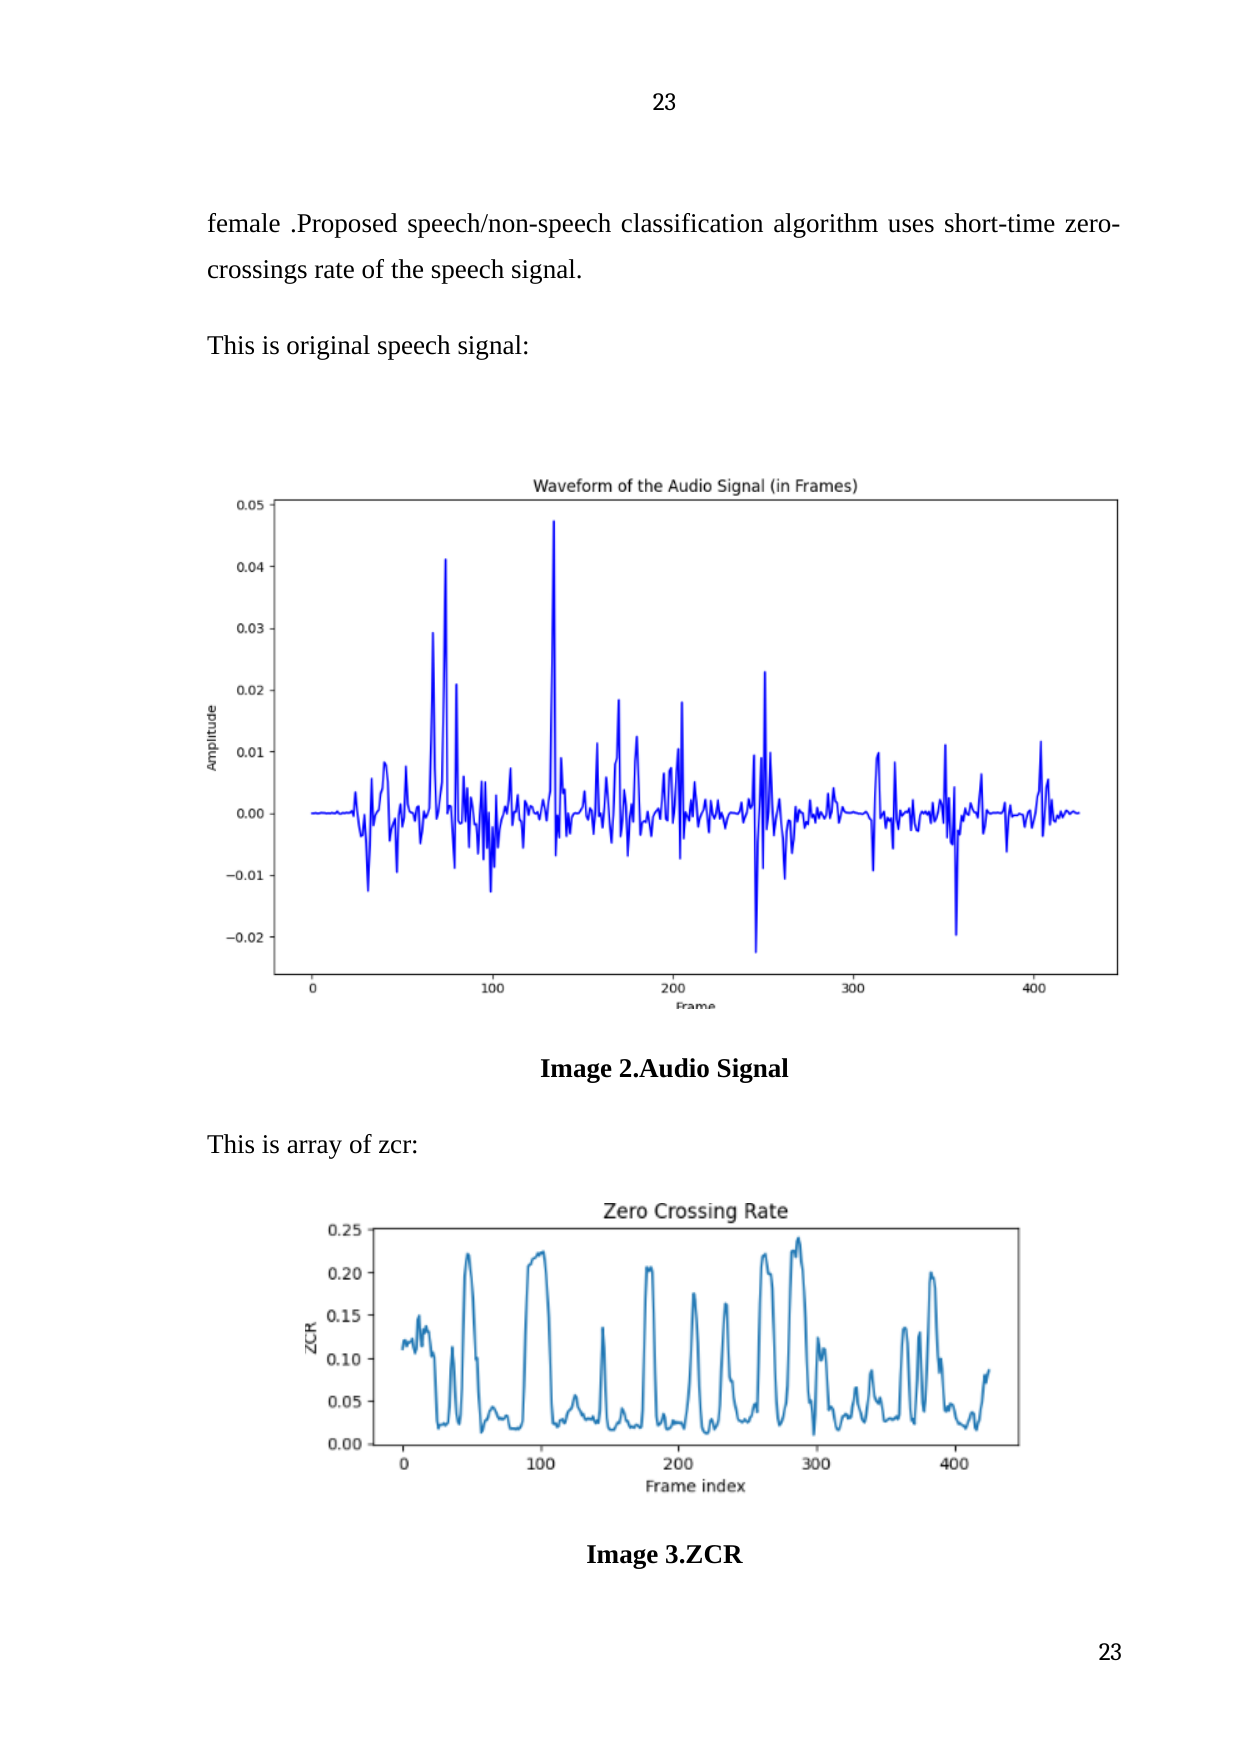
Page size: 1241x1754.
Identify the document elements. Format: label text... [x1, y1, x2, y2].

picture [305, 1203, 1024, 1495]
text This is original speech signal: [207, 329, 1122, 360]
text This is array of zcr: [207, 1128, 1122, 1159]
text Image 2.Audio Signal [207, 1052, 1122, 1083]
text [207, 207, 1122, 284]
text Image 3.ZCR [207, 1538, 1122, 1569]
picture [206, 477, 1122, 1009]
